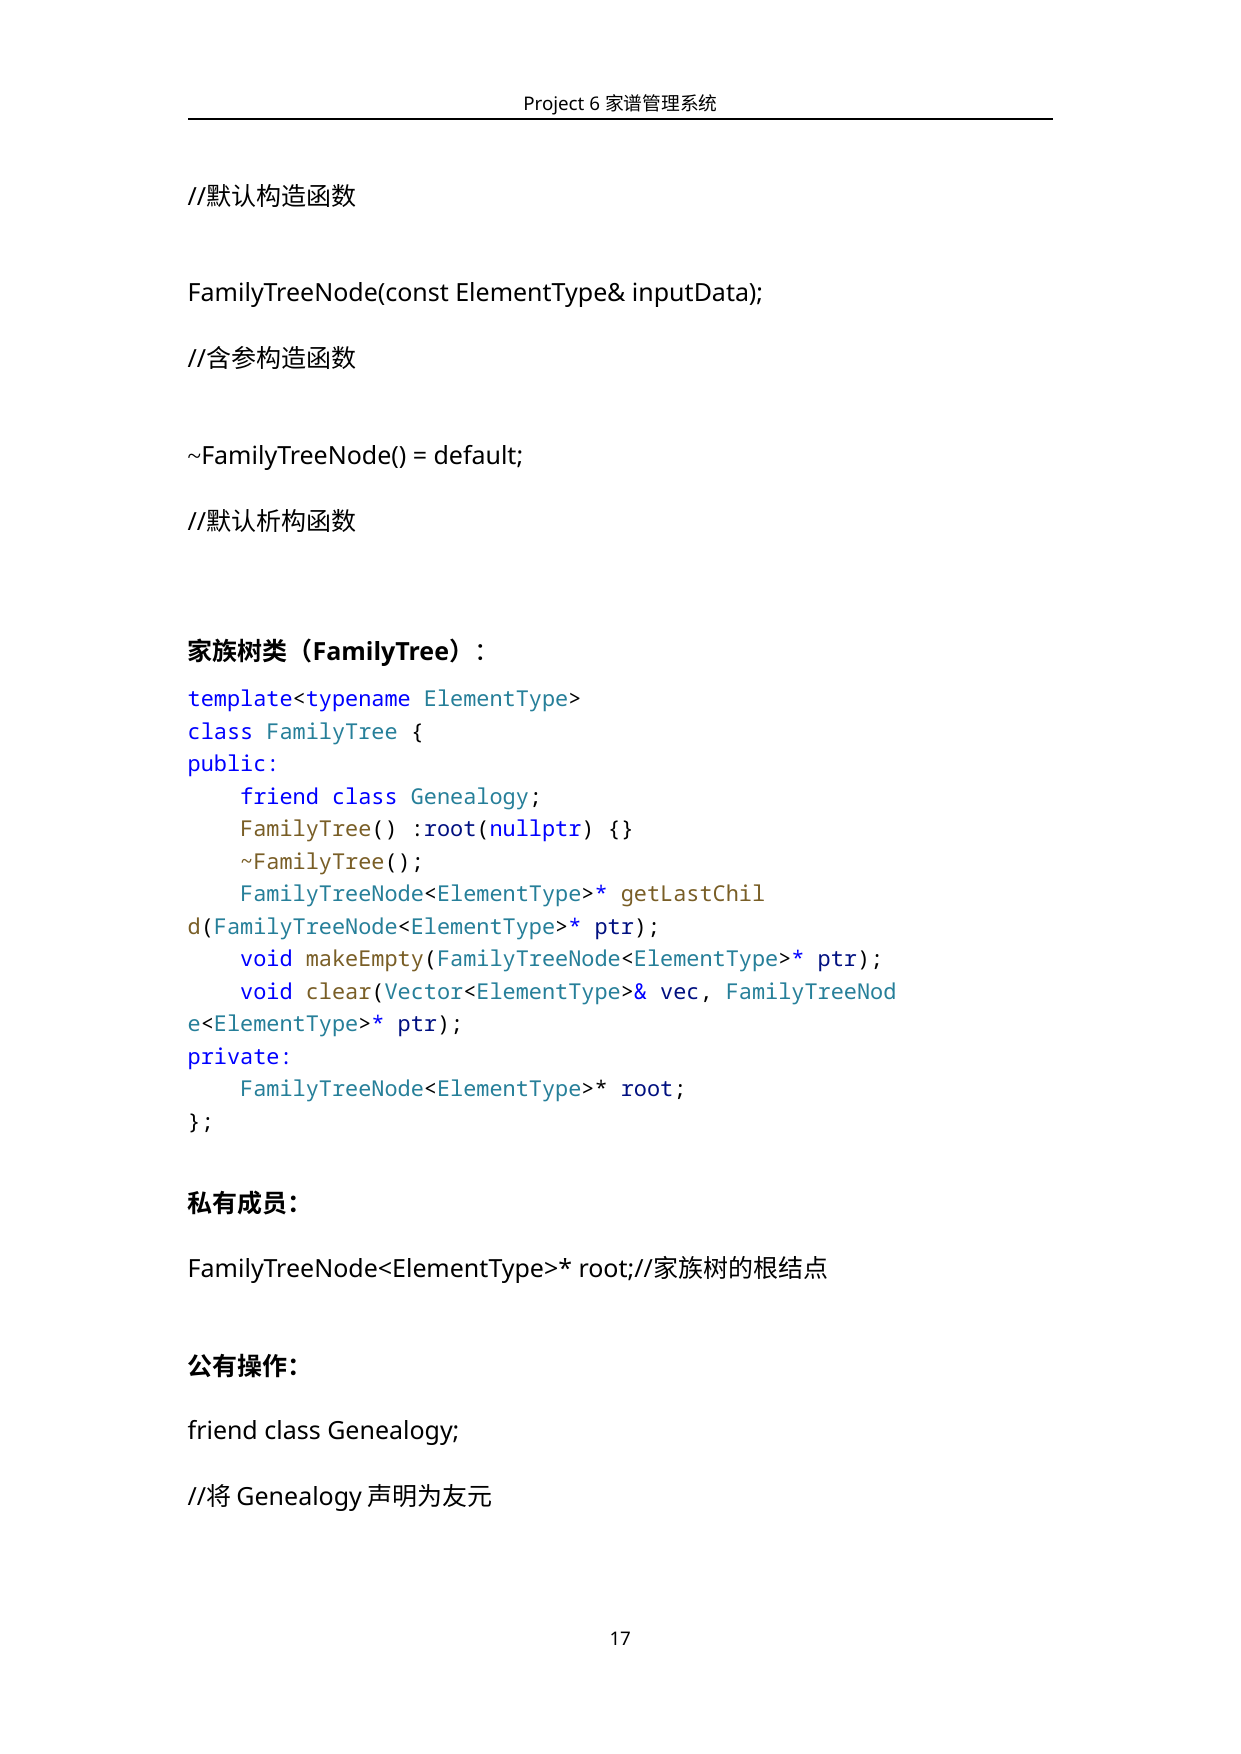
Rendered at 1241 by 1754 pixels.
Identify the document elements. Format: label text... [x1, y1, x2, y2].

text template<typename ElementType> [187, 682, 1053, 714]
text ~FamilyTree(); [187, 844, 1053, 877]
text FamilyTreeNode<ElementType>* getLastChild(FamilyTreeNode<ElementType>* ptr); [187, 877, 1053, 942]
text private: [187, 1039, 1053, 1072]
text //默认构造函数 [187, 162, 1053, 227]
text 私有成员： [187, 1169, 1053, 1234]
text FamilyTree() :root(nullptr) {} [187, 812, 1053, 844]
text friend class Genealogy; [187, 779, 1053, 812]
text //默认析构函数 [187, 487, 1053, 552]
text friend class Genealogy; [187, 1397, 1053, 1462]
text public: [187, 747, 1053, 779]
text FamilyTreeNode<ElementType>* root;//家族树的根结点 [187, 1234, 1053, 1299]
text FamilyTreeNode<ElementType>* root; [187, 1072, 1053, 1104]
text //含参构造函数 [187, 324, 1053, 389]
text }; [187, 1104, 1053, 1137]
text //将Genealogy声明为友元 [187, 1462, 1053, 1527]
text FamilyTreeNode(const ElementType& inputData); [187, 259, 1053, 324]
text class FamilyTree { [187, 714, 1053, 747]
text 公有操作： [187, 1332, 1053, 1397]
text void clear(Vector<ElementType>& vec, FamilyTreeNode<ElementType>* ptr); [187, 974, 1053, 1039]
text ~FamilyTreeNode() = default; [187, 422, 1053, 487]
text void makeEmpty(FamilyTreeNode<ElementType>* ptr); [187, 942, 1053, 974]
text 家族树类（FamilyTree）： [187, 617, 1053, 682]
